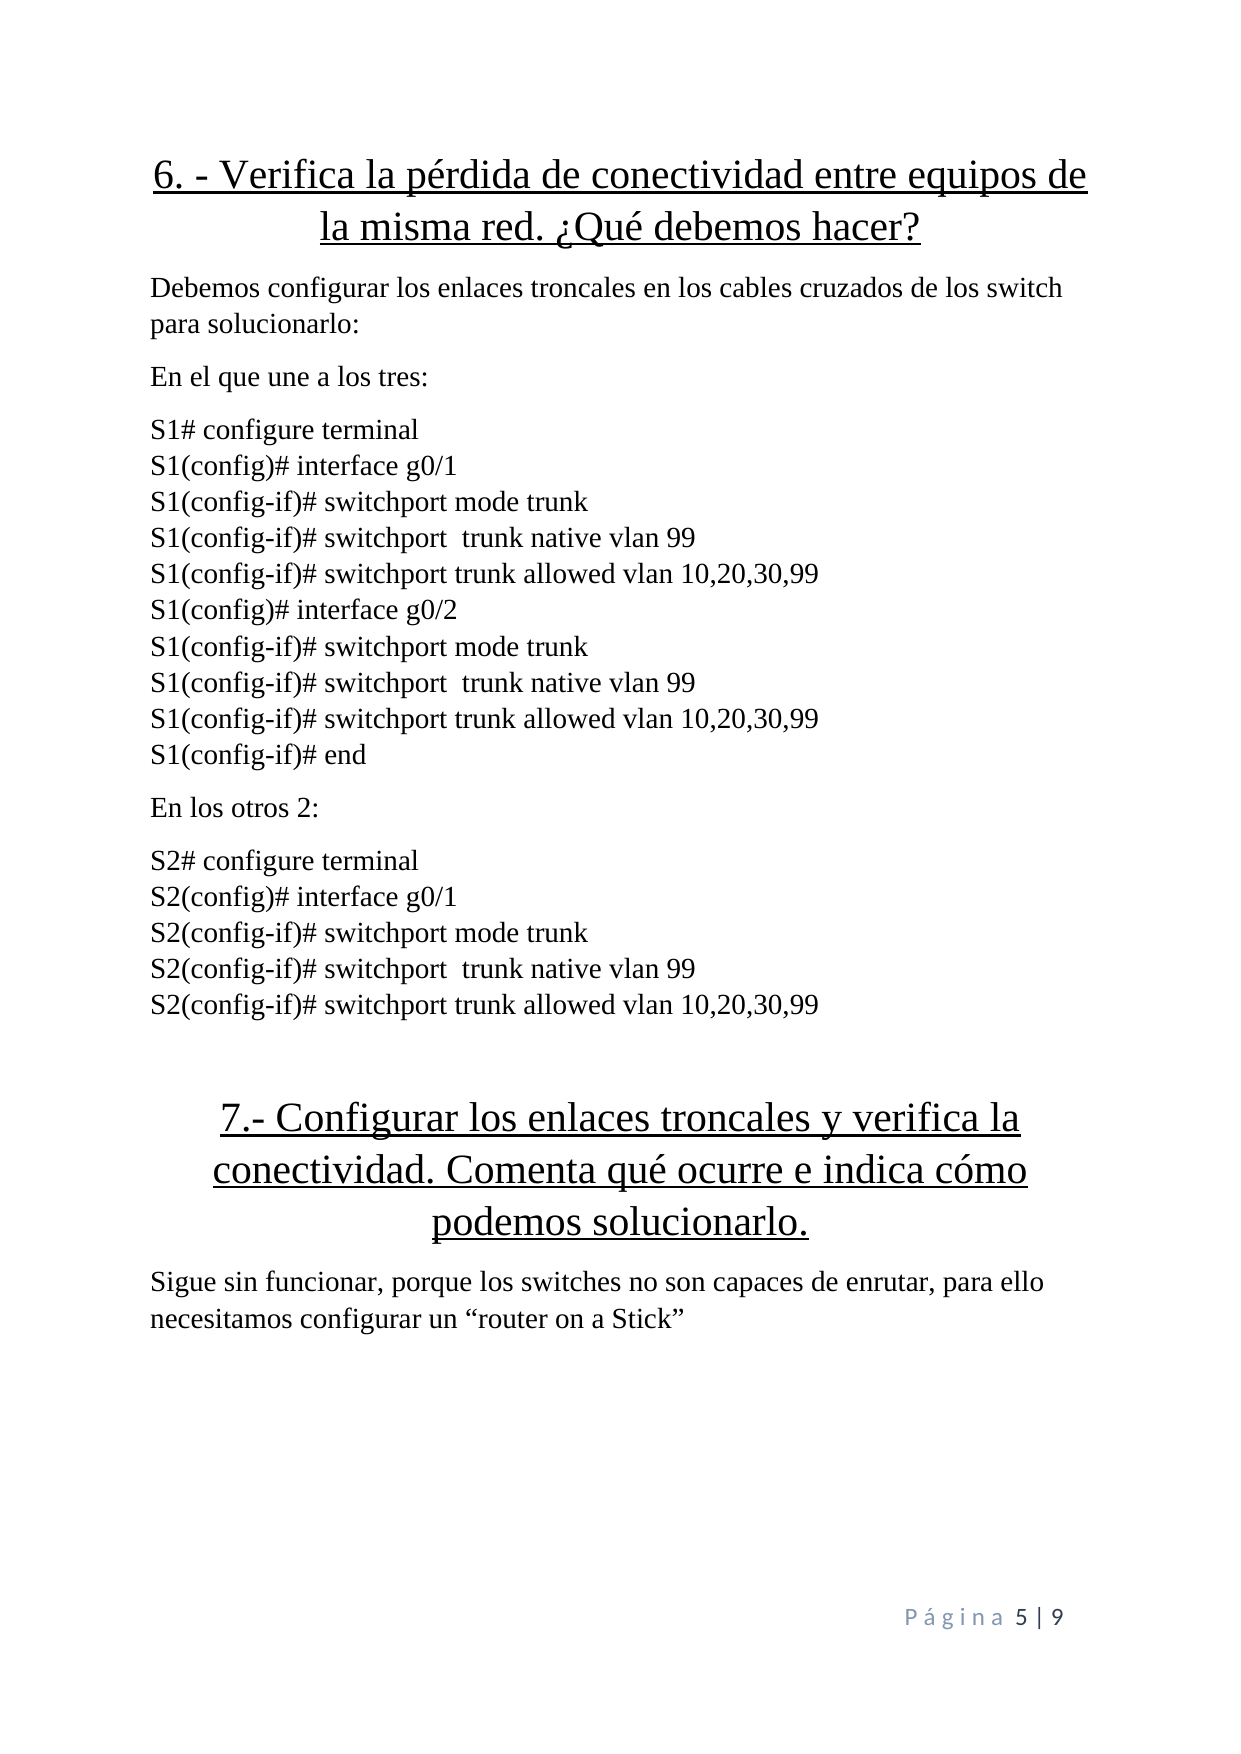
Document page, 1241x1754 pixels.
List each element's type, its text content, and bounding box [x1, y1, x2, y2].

text Debemos configurar los enlaces troncales en los cables cruzados de los switch para solucionarlo: [150, 270, 1090, 340]
text S2# configure terminal S2(config)# interface g0/1 S2(config-if)# switchport mode trunk S2(config-if)# switchport trunk native vlan 99 S2(config-if)# switchport trunk allowed vlan 10,20,30,99 [150, 843, 1090, 1021]
text 6. - Verifica la pérdida de conectividad entre equipos de la misma red. ¿Qué debemos hacer? [150, 150, 1090, 249]
text 7.- Configurar los enlaces troncales y verifica la conectividad. Comenta qué ocurre e indica cómo podemos solucionarlo. [150, 1093, 1090, 1244]
text En el que une a los tres: [150, 359, 1090, 392]
text S1# configure terminal S1(config)# interface g0/1 S1(config-if)# switchport mode trunk S1(config-if)# switchport trunk native vlan 99 S1(config-if)# switchport trunk allowed vlan 10,20,30,99 S1(config)# interface g0/2 S1(config-if)# switchport mode trunk S1(config-if)# switchport trunk native vlan 99 S1(config-if)# switchport trunk allowed vlan 10,20,30,99 S1(config-if)# end [150, 412, 1090, 771]
text Sigue sin funcionar, porque los switches no son capaces de enrutar, para ello necesitamos configurar un “router on a Stick” [150, 1264, 1090, 1334]
text En los otros 2: [150, 790, 1090, 823]
